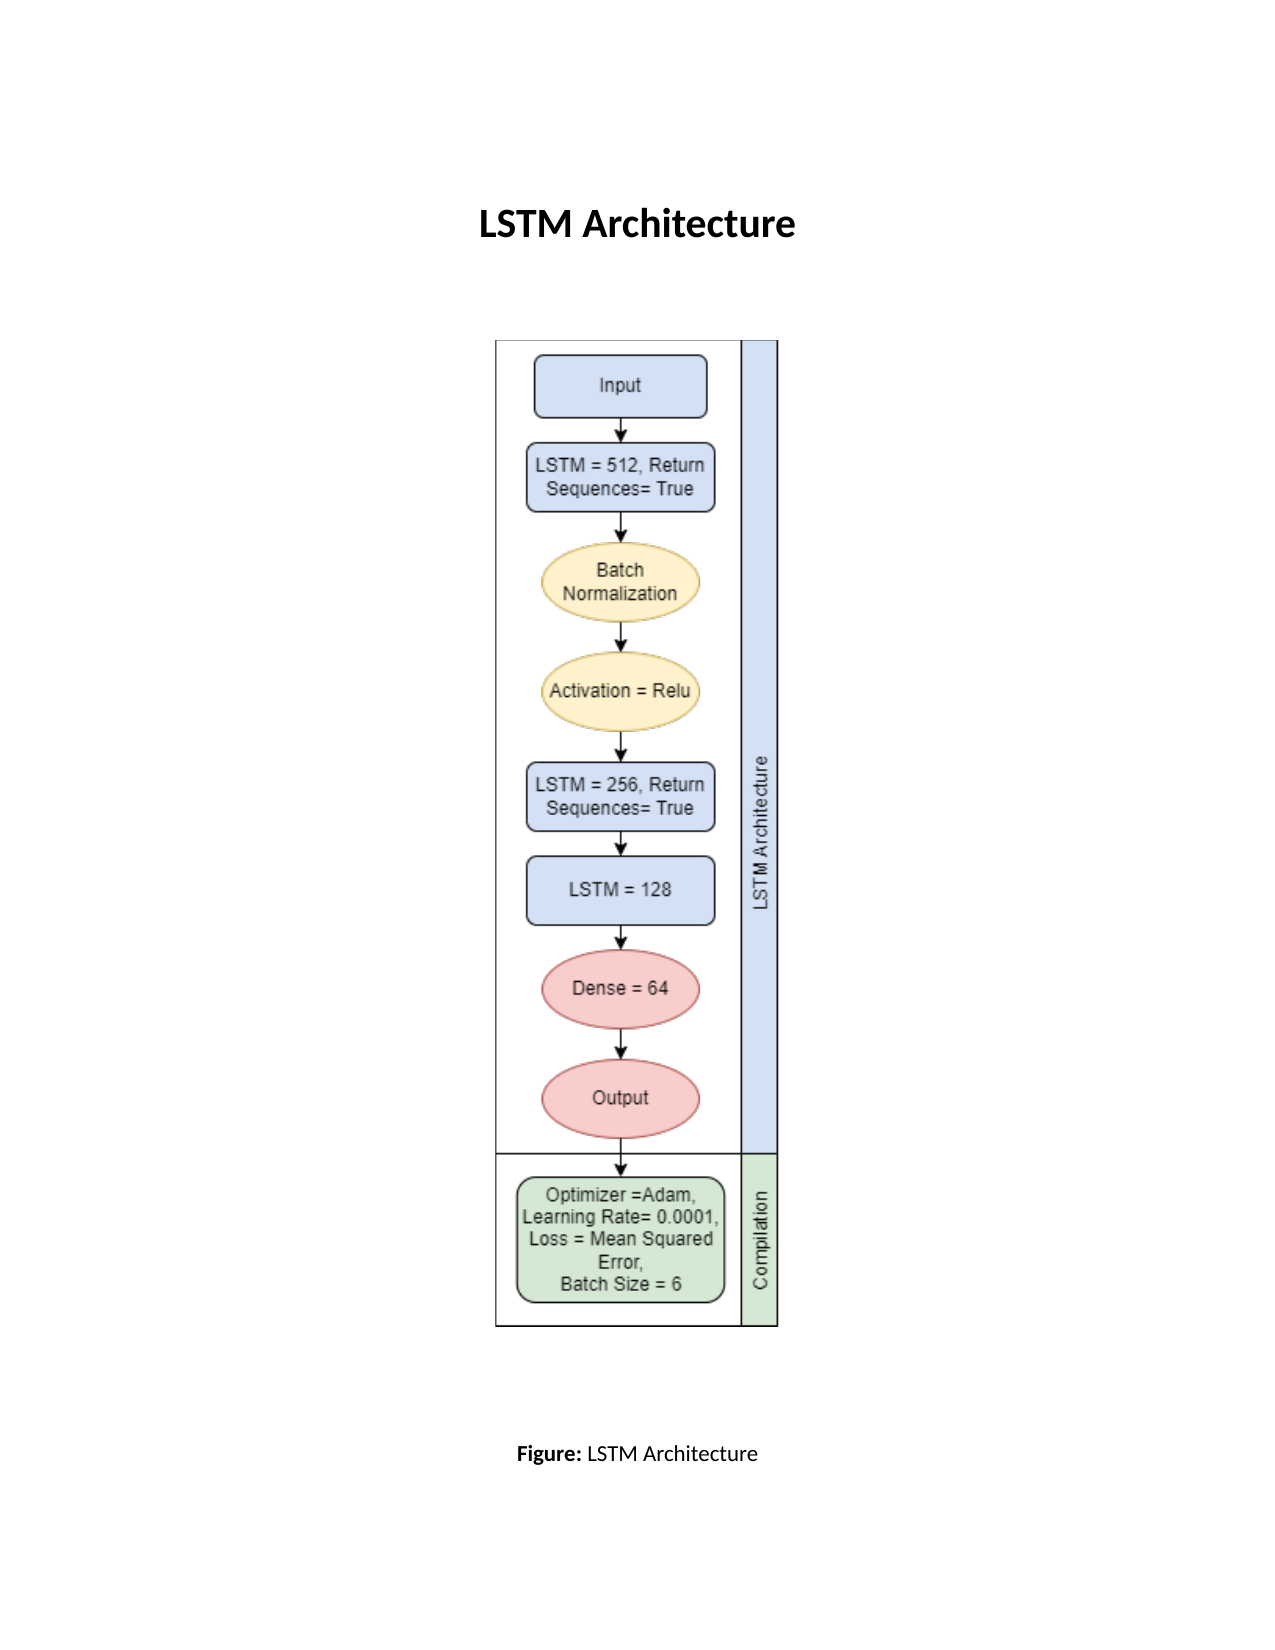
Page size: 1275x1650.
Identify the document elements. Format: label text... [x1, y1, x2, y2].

text LSTM Architecture [150, 197, 1125, 248]
picture [495, 340, 780, 1327]
text Figure: LSTM Architecture [150, 1439, 1125, 1467]
